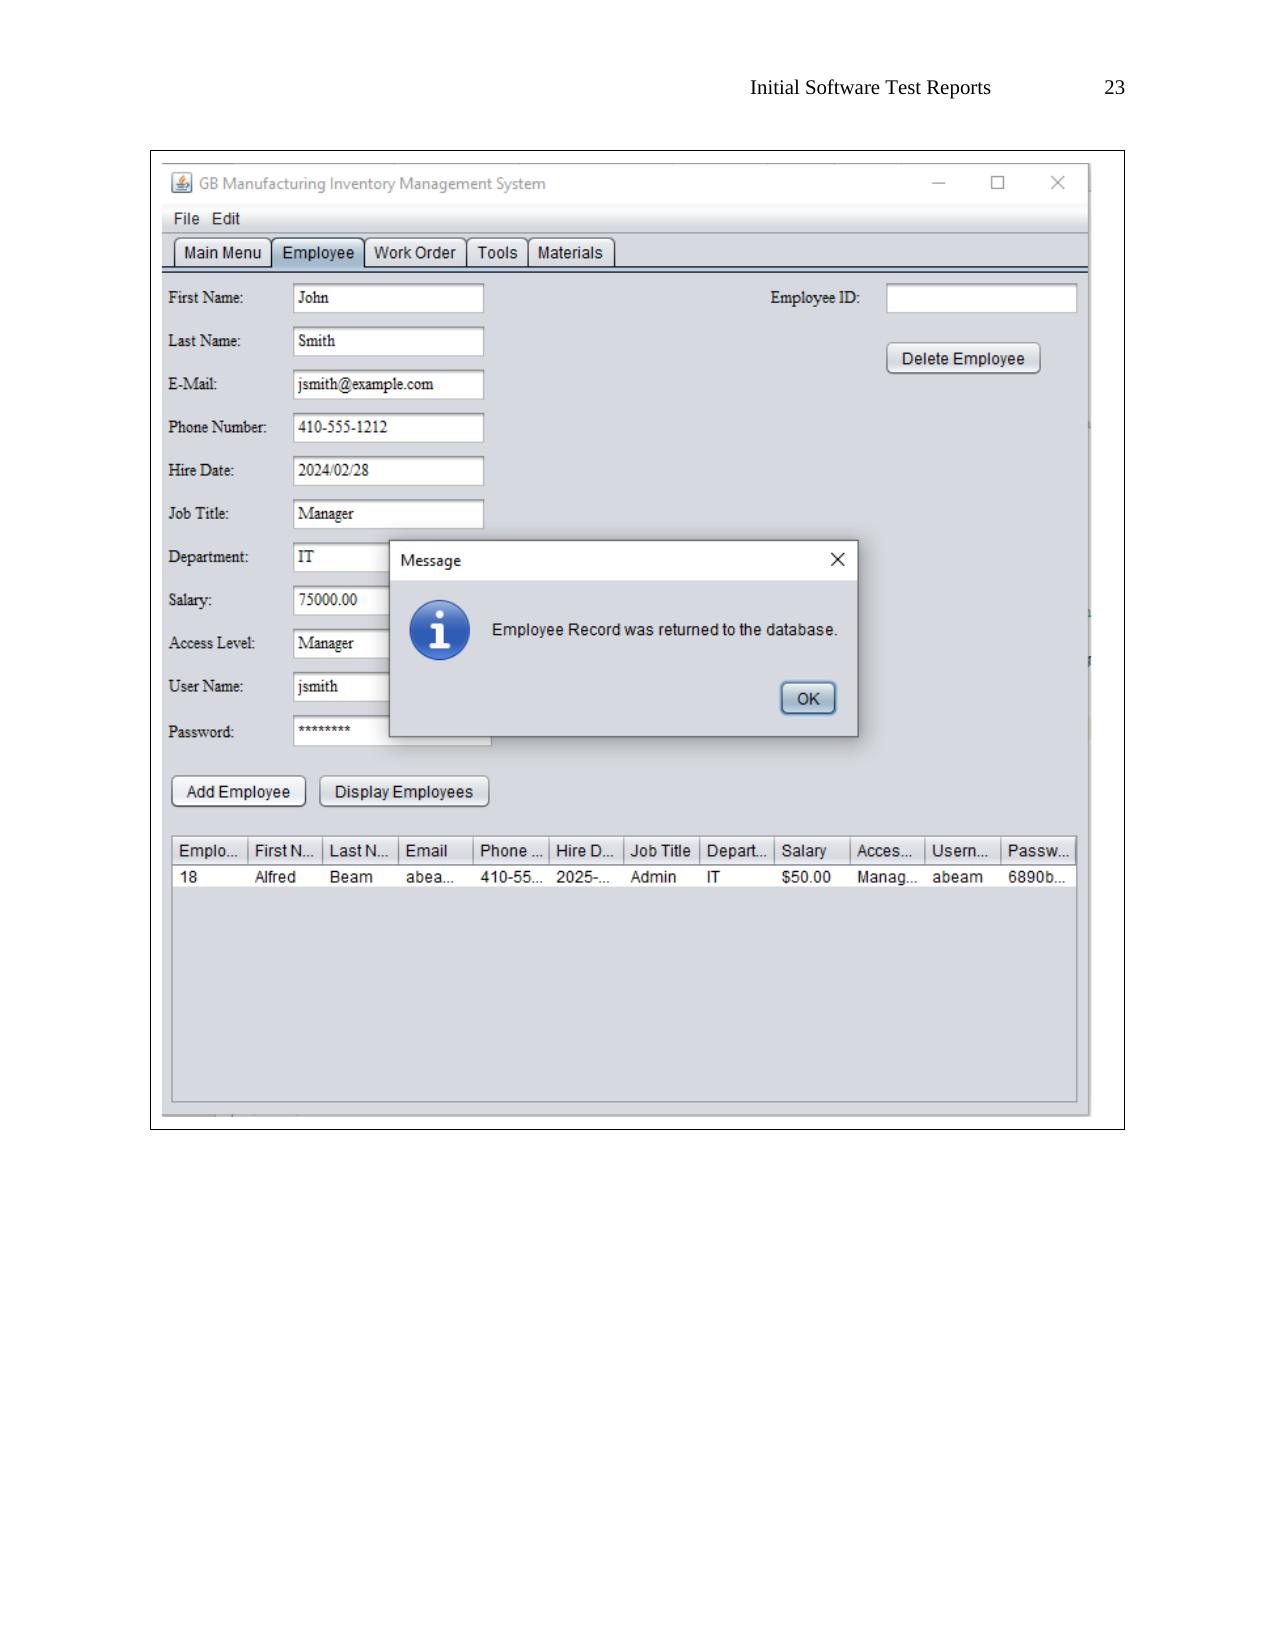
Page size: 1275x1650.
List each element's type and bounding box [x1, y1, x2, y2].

picture [161, 163, 1092, 1117]
table_cell [151, 151, 1124, 1129]
